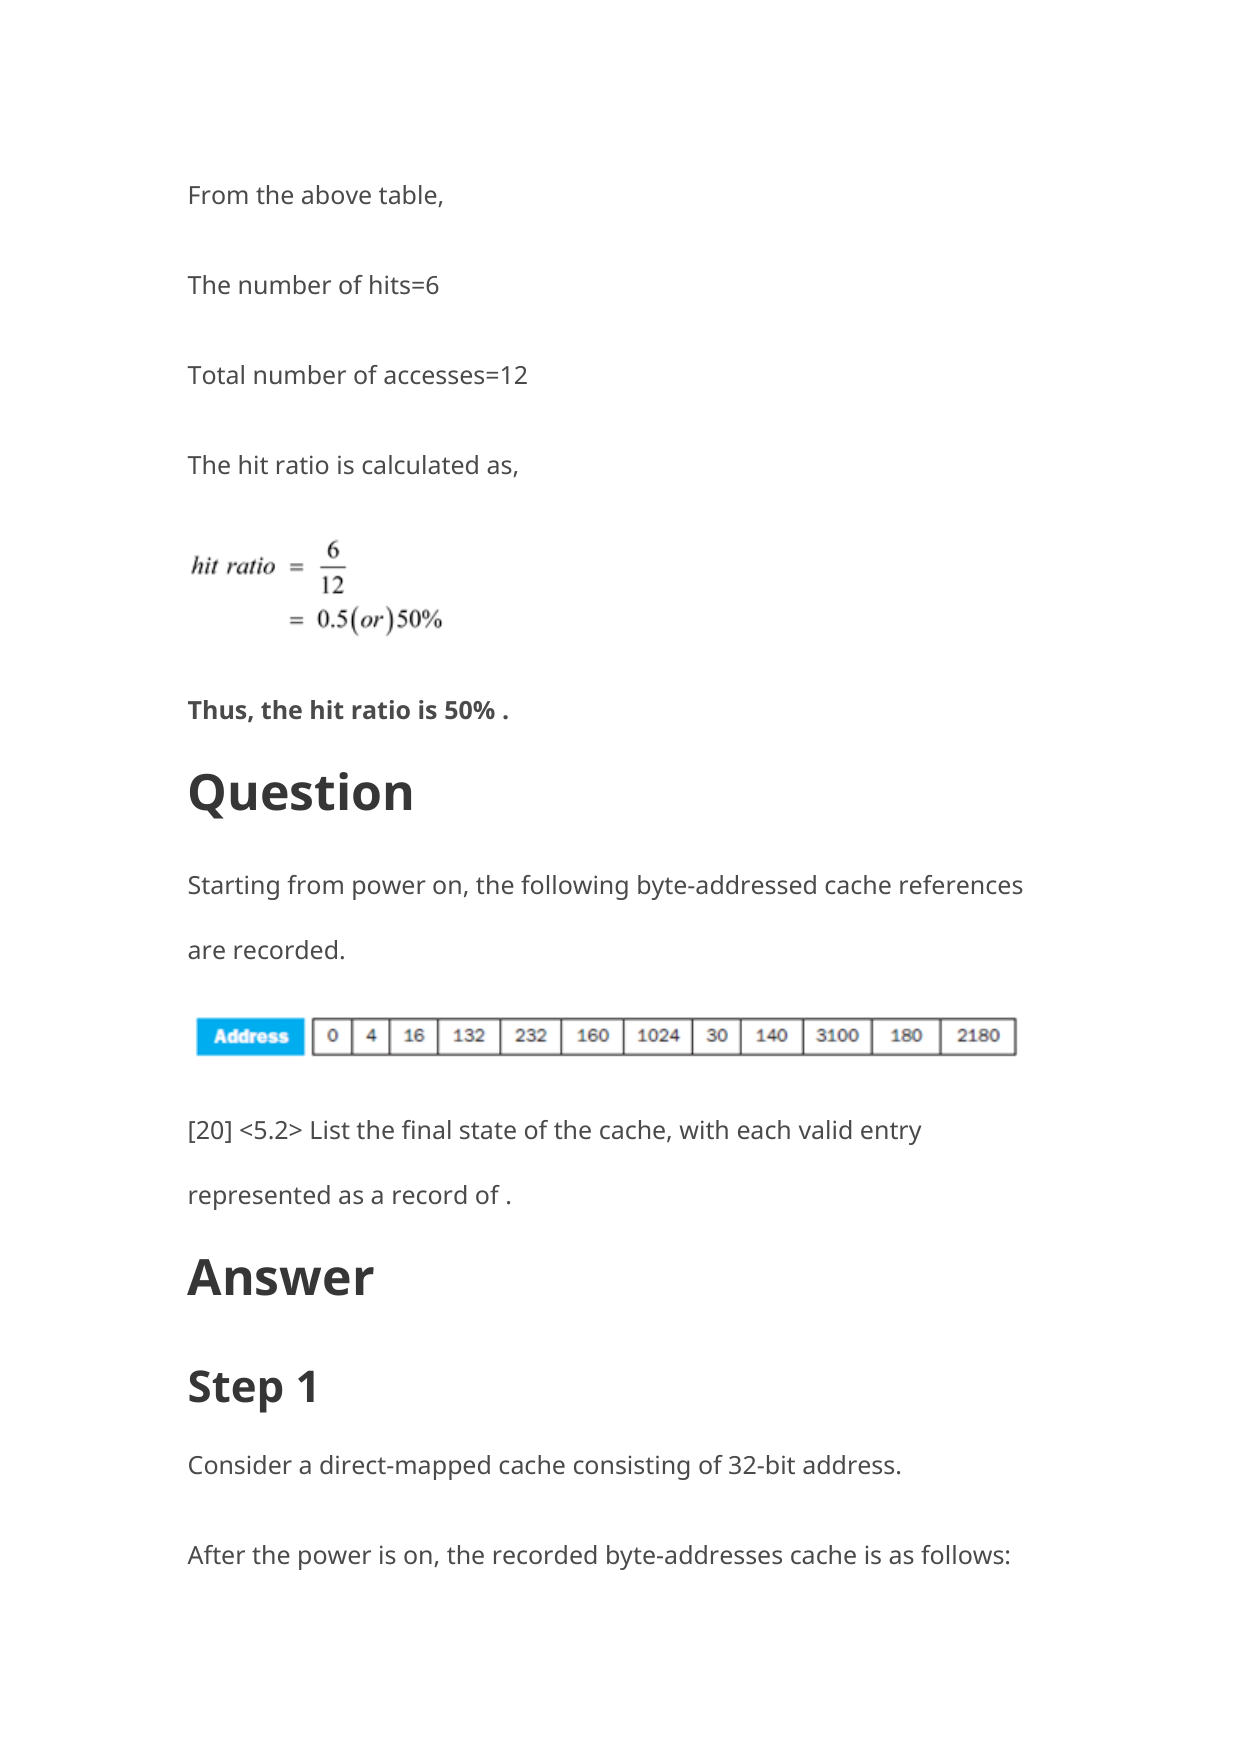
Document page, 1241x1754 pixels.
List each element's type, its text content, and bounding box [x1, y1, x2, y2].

picture [187, 1010, 1036, 1069]
text Total number of accesses=12 [187, 342, 1053, 407]
text Answer [187, 1227, 1053, 1324]
picture [187, 532, 483, 641]
text Step 1 [187, 1353, 1053, 1418]
text Thus, the hit ratio is 50% . [187, 677, 1053, 742]
text [20] <5.2> List the final state of the cache, with each valid entry represented as a record of . [187, 1097, 1053, 1227]
text The hit ratio is calculated as, [187, 432, 1053, 497]
text The number of hits=6 [187, 252, 1053, 317]
text Starting from power on, the following byte-addressed cache references are recorded. [187, 852, 1053, 982]
text After the power is on, the recorded byte-addresses cache is as follows: [187, 1522, 1053, 1587]
text Consider a direct-mapped cache consisting of 32-bit address. [187, 1432, 1053, 1497]
text From the above table, [187, 162, 1053, 227]
text Question [187, 742, 1053, 839]
